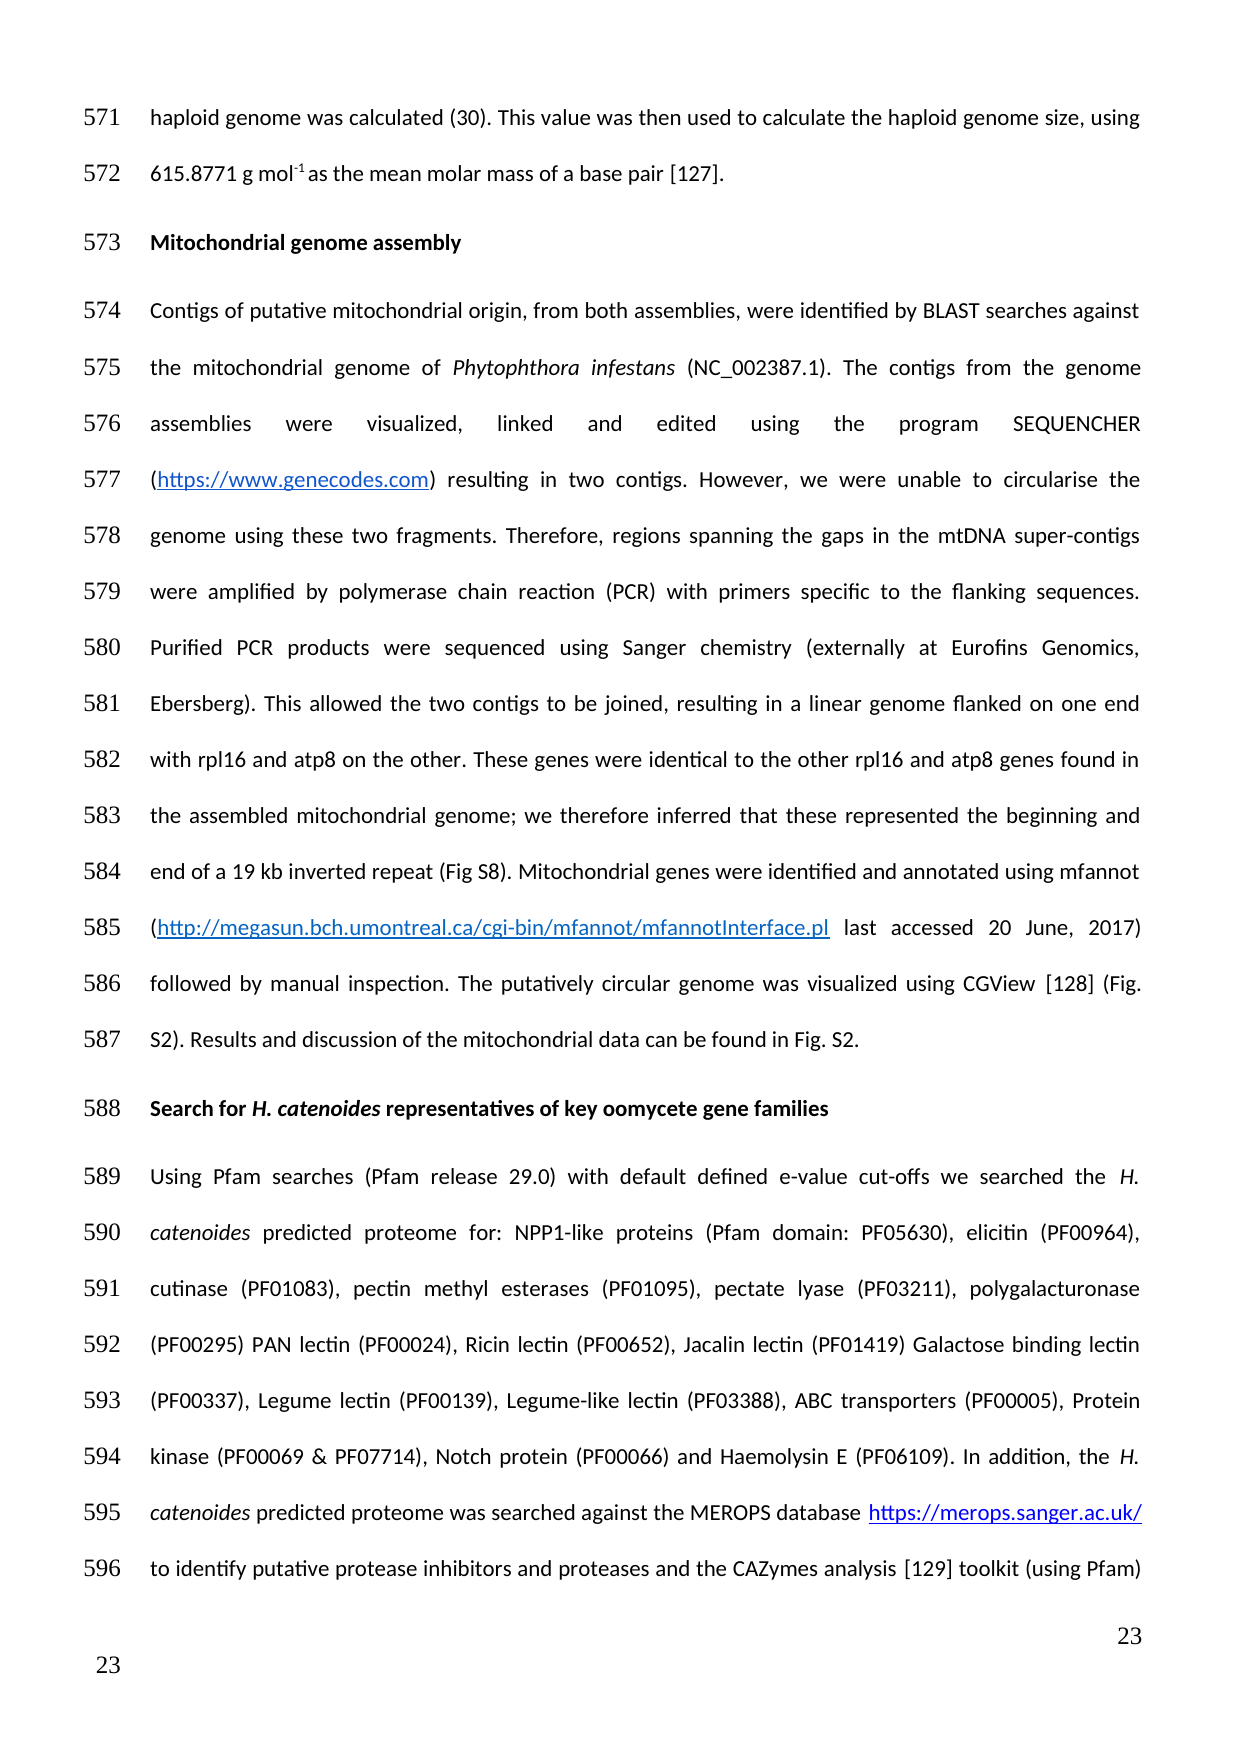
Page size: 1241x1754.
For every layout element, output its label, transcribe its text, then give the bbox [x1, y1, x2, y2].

text Search for H. catenoides representatives of key oomycete gene families [150, 1094, 1142, 1122]
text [150, 1162, 1142, 1582]
text Mitochondrial genome assembly [150, 228, 1142, 256]
text Contigs of putative mitochondrial origin, from both assemblies, were identified by BLAST searches against the mitochondrial genome of Phytophthora infestans (NC_002387.1). The contigs from the genome assemblies were visualized, linked and edited using the program SEQUENCHER (https://www.genecodes.com) resulting in two contigs. However, we were unable to circularise the genome using these two fragments. Therefore, regions spanning the gaps in the mtDNA super-contigs were amplified by polymerase chain reaction (PCR) with primers specific to the flanking sequences. Purified PCR products were sequenced using Sanger chemistry (externally at Eurofins Genomics, Ebersberg). This allowed the two contigs to be joined, resulting in a linear genome flanked on one end with rpl16 and atp8 on the other. These genes were identical to the other rpl16 and atp8 genes found in the assembled mitochondrial genome; we therefore inferred that these represented the beginning and end of a 19 kb inverted repeat (Fig S8). Mitochondrial genes were identified and annotated using mfannot (http://megasun.bch.umontreal.ca/cgi-bin/mfannot/mfannotInterface.pl last accessed 20 June, 2017) followed by manual inspection. The putatively circular genome was visualized using CGView [128] (Fig. S2). Results and discussion of the mitochondrial data can be found in Fig. S2. [150, 297, 1142, 1053]
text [150, 103, 1142, 187]
